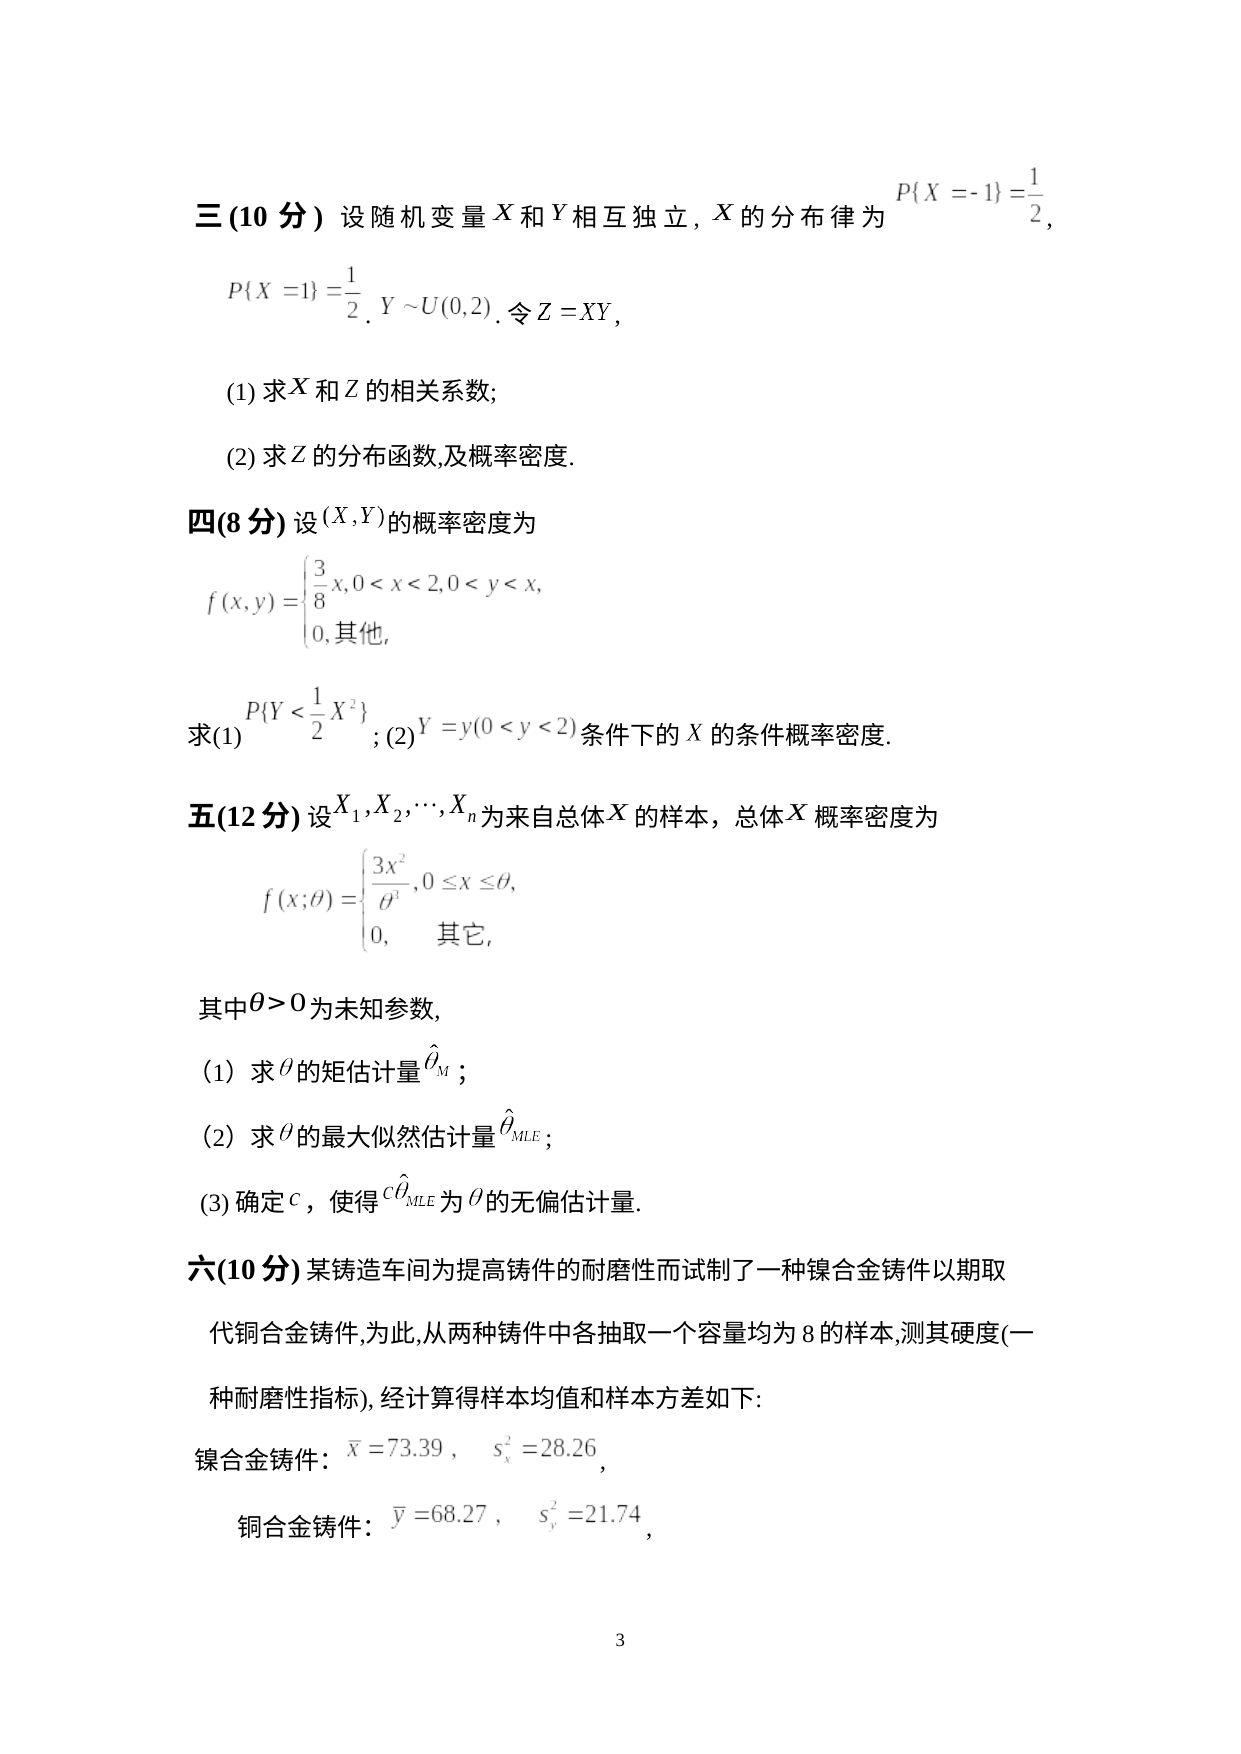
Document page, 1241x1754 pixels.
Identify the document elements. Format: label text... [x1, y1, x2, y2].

text 镍合金铸件：, [150, 1429, 1053, 1494]
text 铜合金铸件：, [175, 1494, 1053, 1559]
text 三(10分) 设随机变量和相互独立, 的分布律为,. . 令, [194, 162, 1053, 357]
text （1）求的矩估计量； [187, 1039, 1053, 1104]
text 六(10分) 某铸造车间为提高铸件的耐磨性而试制了一种镍合金铸件以期取 [187, 1234, 1053, 1299]
text 五(12分) 设为来自总体的样本，总体概率密度为 [187, 779, 1053, 844]
text 求(1); (2)条件下的的条件概率密度. [187, 682, 1053, 779]
text (2) 求的分布函数,及概率密度. [201, 422, 1053, 487]
text (3) 确定，使得为的无偏估计量. [187, 1169, 1053, 1234]
text (1) 求和的相关系数; [201, 357, 1053, 422]
text 代铜合金铸件,为此,从两种铸件中各抽取一个容量均为8的样本,测其硬度(一 [209, 1299, 1053, 1364]
text 其中为未知参数, [198, 974, 1053, 1039]
text （2）求的最大似然估计量; [187, 1104, 1053, 1169]
text 种耐磨性指标), 经计算得样本均值和样本方差如下: [209, 1364, 1053, 1429]
text 四(8分) 设的概率密度为 [187, 487, 1053, 552]
